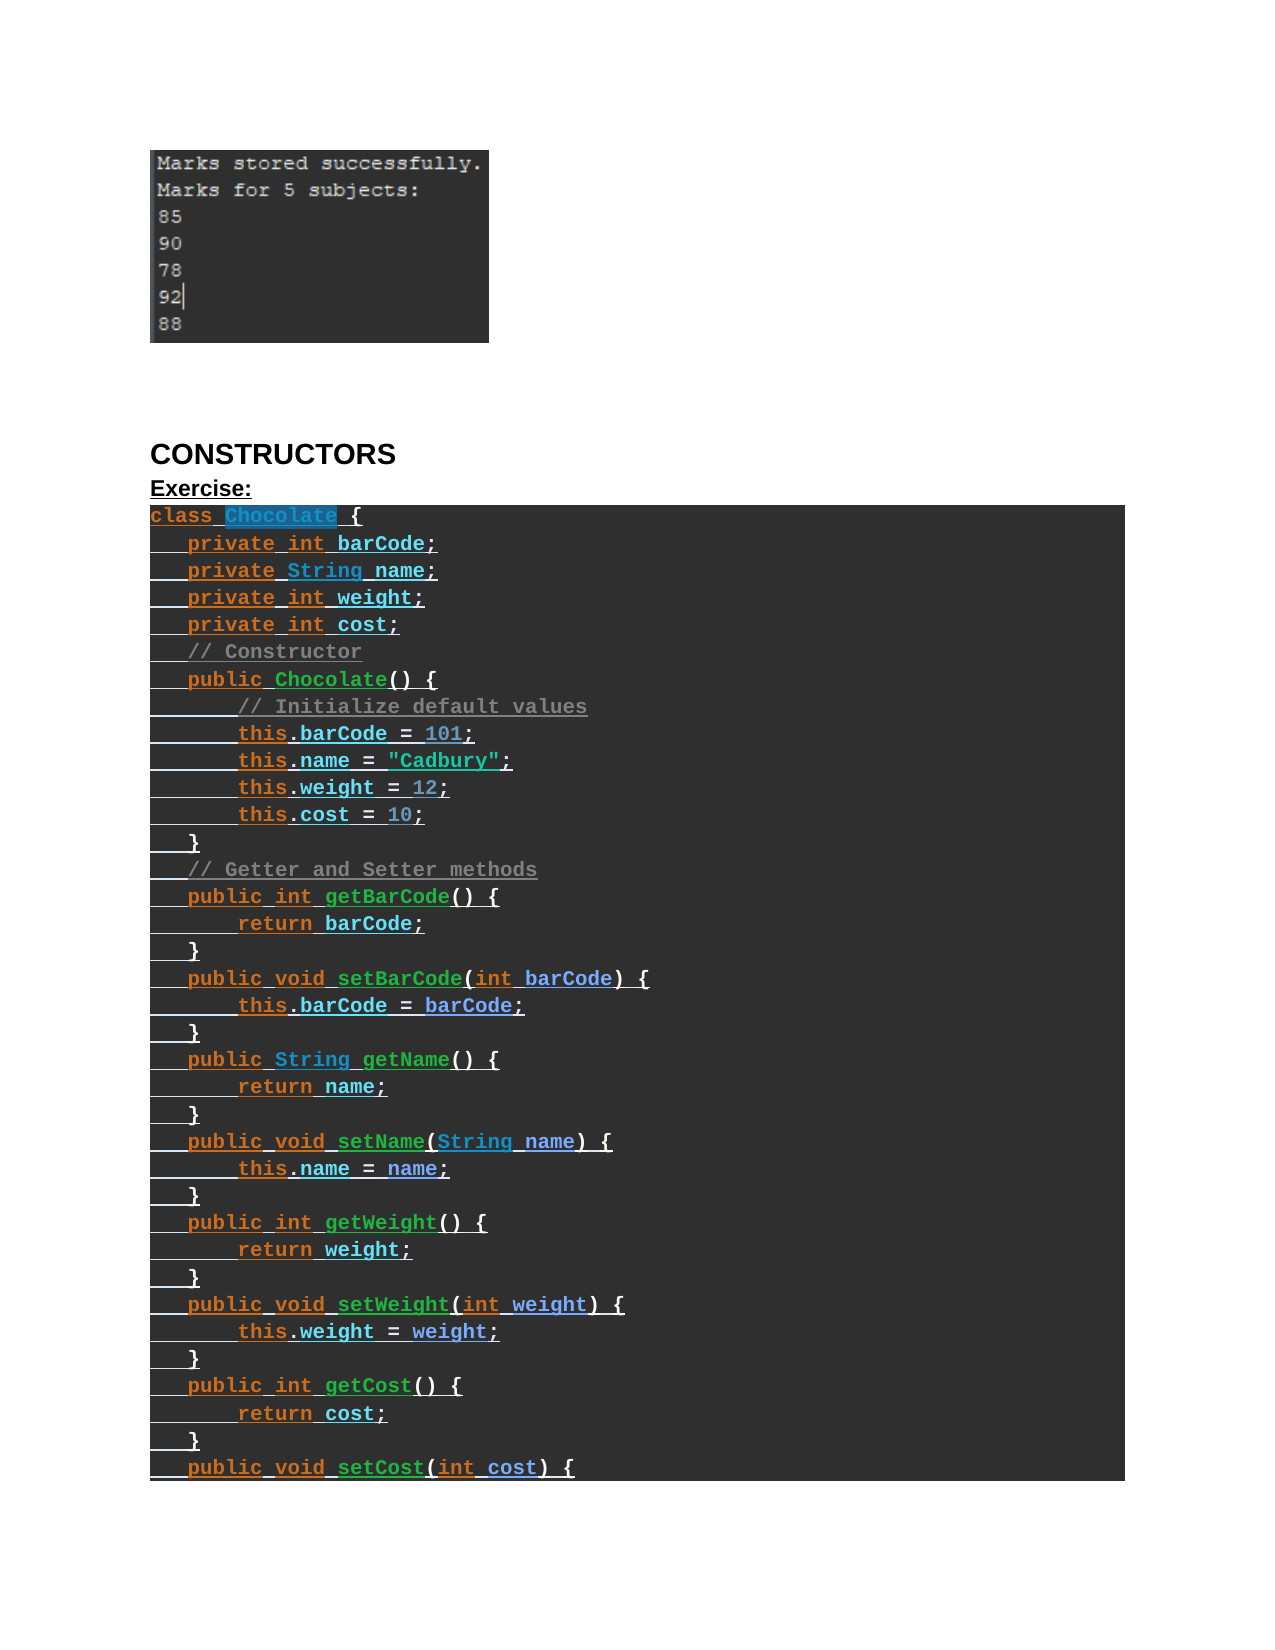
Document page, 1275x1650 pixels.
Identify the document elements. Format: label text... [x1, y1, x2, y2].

text CONSTRUCTORS [150, 437, 1125, 470]
text public void setWeight(int weight) { [150, 1294, 1125, 1317]
text public void setBarCode(int barCode) { [150, 968, 1125, 991]
text public int getCost() { [150, 1375, 1125, 1399]
text this.weight = weight; [150, 1321, 1125, 1345]
text this.cost = 10; [150, 804, 1125, 828]
text this.weight = 12; [150, 777, 1125, 801]
text } [150, 1103, 1125, 1127]
text // Constructor [150, 641, 1125, 665]
text return cost; [150, 1403, 1125, 1426]
text public int getBarCode() { [150, 886, 1125, 910]
text } [150, 1348, 1125, 1372]
text public String getName() { [150, 1049, 1125, 1073]
text } [150, 832, 1125, 855]
text public int getWeight() { [150, 1212, 1125, 1236]
text return barCode; [150, 913, 1125, 937]
text } [150, 1267, 1125, 1290]
text Exercise: [150, 475, 1125, 502]
text // Initialize default values [150, 696, 1125, 719]
text public void setName(String name) { [150, 1131, 1125, 1154]
text this.name = "Cadbury"; [150, 750, 1125, 774]
text class Chocolate { [337, 505, 1125, 529]
text private int cost; [150, 614, 1125, 638]
text } [150, 1022, 1125, 1046]
picture [150, 150, 489, 343]
text return name; [150, 1076, 1125, 1100]
text this.name = name; [150, 1158, 1125, 1182]
text class Chocolate { [150, 505, 225, 525]
text public void setCost(int cost) { [150, 1457, 1125, 1481]
text // Getter and Setter methods [150, 859, 1125, 882]
text private int weight; [150, 587, 1125, 611]
text this.barCode = 101; [150, 723, 1125, 747]
text } [150, 940, 1125, 964]
text } [150, 1430, 1125, 1453]
text private String name; [150, 560, 1125, 583]
text public Chocolate() { [150, 668, 1125, 692]
text return weight; [150, 1239, 1125, 1263]
text } [150, 1185, 1125, 1209]
text this.barCode = barCode; [150, 995, 1125, 1018]
text private int barCode; [150, 533, 1125, 556]
